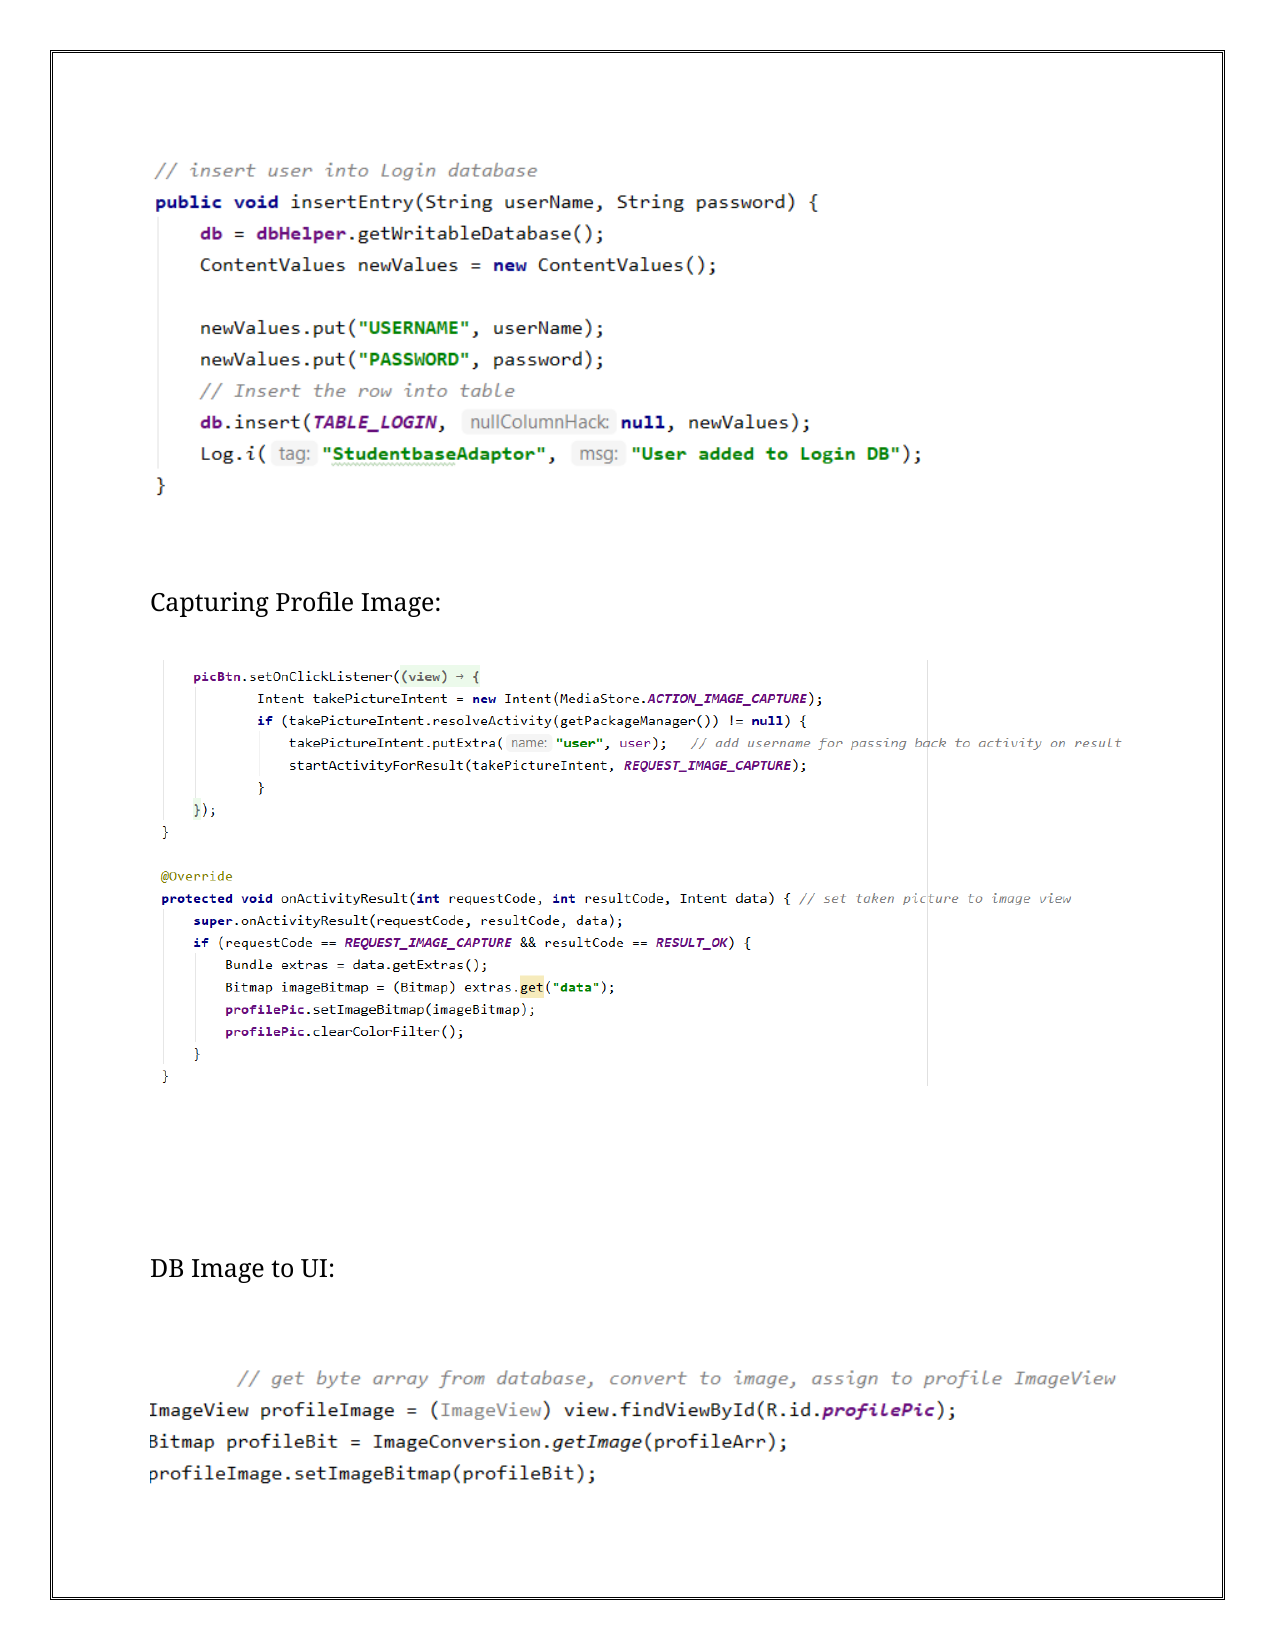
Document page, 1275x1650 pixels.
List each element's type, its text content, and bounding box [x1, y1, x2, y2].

picture [150, 1368, 1124, 1491]
picture [150, 660, 1125, 1086]
picture [150, 150, 966, 504]
text DB Image to UI: [150, 1251, 1125, 1285]
text Capturing Profile Image: [150, 584, 1125, 618]
